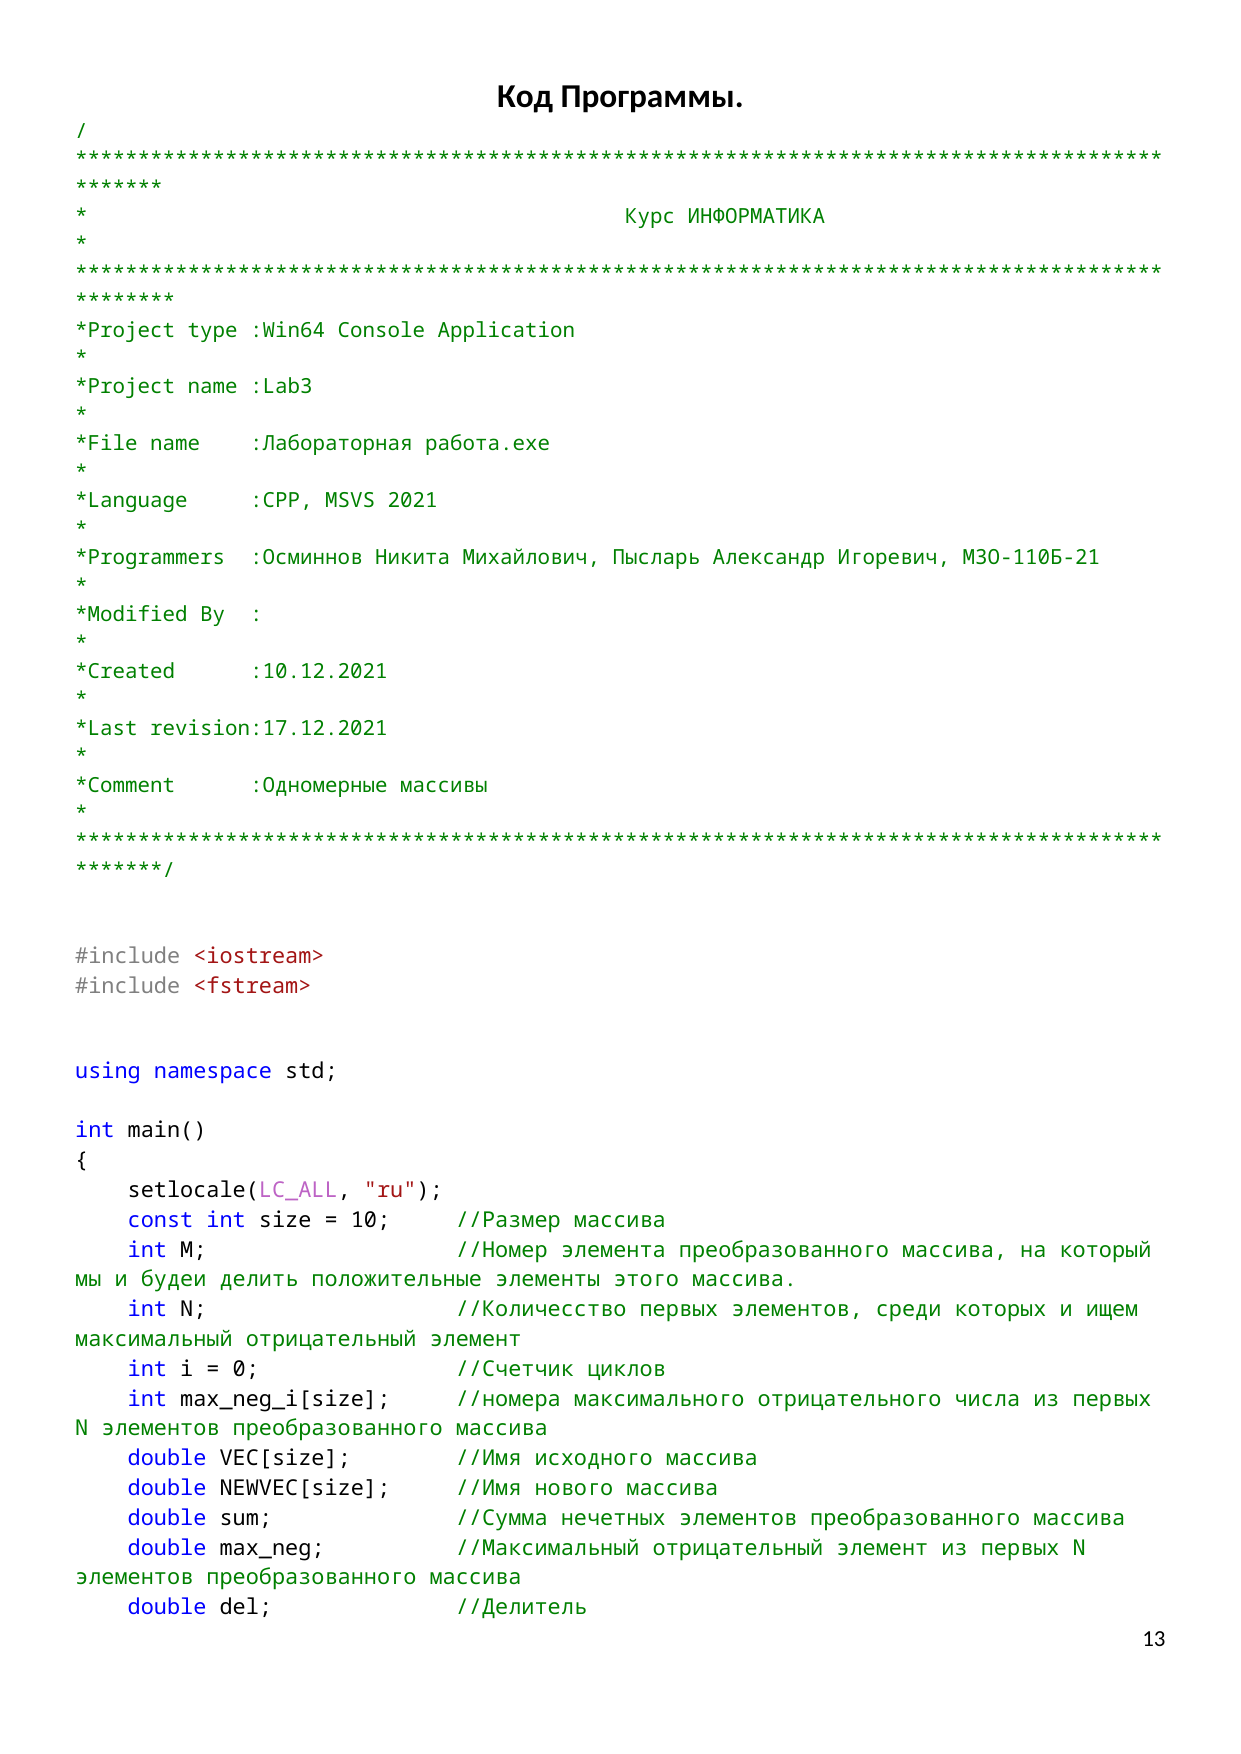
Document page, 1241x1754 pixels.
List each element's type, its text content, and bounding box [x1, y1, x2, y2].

text { [75, 1144, 1165, 1174]
text int M; //Номер элемента преобразованного массива, на который мы и будеи делить положительные элементы этого массива. [75, 1233, 1165, 1293]
text *Modified By : * [75, 599, 1165, 656]
text *Last revision:17.12.2021 * [75, 713, 1165, 770]
text int N; //Количесство первых элементов, среди которых и ищем максимальный отрицательный элемент [75, 1293, 1165, 1353]
text Код Программы. [75, 75, 1165, 116]
text *Project name :Lab3 * [75, 372, 1165, 428]
text *File name :Лабораторная работа.exe * [75, 428, 1165, 485]
text *********************************************************************************************** [75, 258, 1165, 315]
text using namespace std; [75, 1055, 1165, 1084]
text /********************************************************************************************** [75, 116, 1165, 201]
text *Comment :Одномерные массивы * [75, 770, 1165, 827]
text * Курс ИНФОРМАТИКА * [75, 201, 1165, 258]
text *Project type :Win64 Console Application * [75, 315, 1165, 372]
text double del; //Делитель [75, 1591, 1165, 1621]
text *Programmers :Осминнов Никита Михайлович, Пысларь Александр Игоревич, М3О-110Б-21 * [75, 542, 1165, 599]
text int i = 0; //Счетчик циклов [75, 1353, 1165, 1382]
text double max_neg; //Максимальный отрицательный элемент из первых N элементов преобразованного массива [75, 1531, 1165, 1591]
text setlocale(LC_ALL, "ru"); [75, 1174, 1165, 1204]
text #include <fstream> [75, 970, 1165, 1000]
text *Created :10.12.2021 * [75, 656, 1165, 713]
text double VEC[size]; //Имя исходного массива [75, 1442, 1165, 1472]
text *Language :CPP, MSVS 2021 * [75, 485, 1165, 542]
text double sum; //Сумма нечетных элементов преобразованного массива [75, 1502, 1165, 1531]
text double NEWVEC[size]; //Имя нового массива [75, 1472, 1165, 1502]
text int max_neg_i[size]; //номера максимального отрицательного числа из первых N элементов преобразованного массива [75, 1382, 1165, 1442]
text const int size = 10; //Размер массива [75, 1204, 1165, 1233]
text int main() [75, 1114, 1165, 1144]
text **********************************************************************************************/ [75, 827, 1165, 883]
text #include <iostream> [75, 940, 1165, 970]
